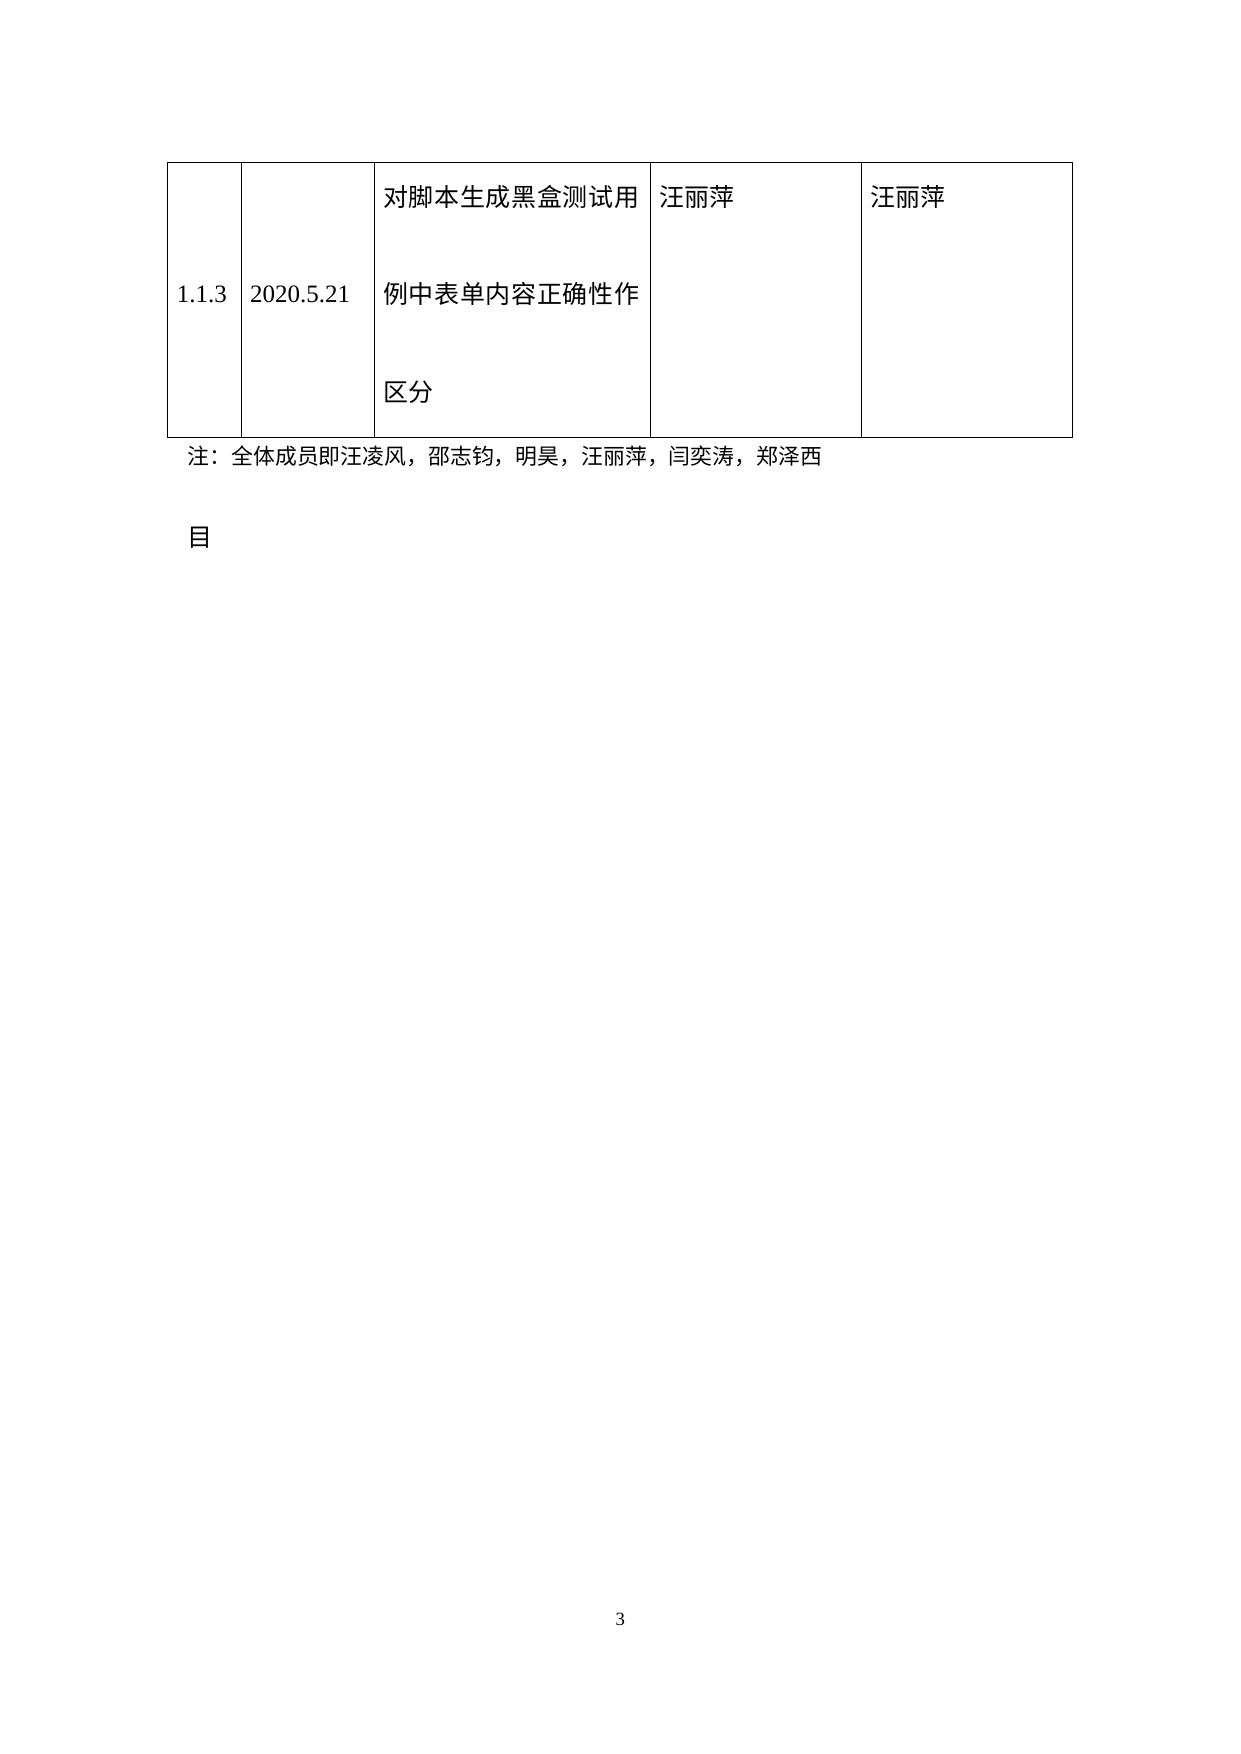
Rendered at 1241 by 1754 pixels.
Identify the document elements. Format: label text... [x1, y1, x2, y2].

table_cell 对脚本生成黑盒测试用例中表单内容正确性作区分 [375, 163, 650, 437]
table_cell 汪丽萍 [651, 163, 861, 437]
text 注：全体成员即汪凌风，邵志钧，明昊，汪丽萍，闫奕涛，郑泽西 [187, 438, 1053, 471]
table_cell 1.1.3 [168, 163, 241, 437]
table_cell 汪丽萍 [862, 163, 1072, 437]
table_cell 2020.5.21 [242, 163, 374, 437]
